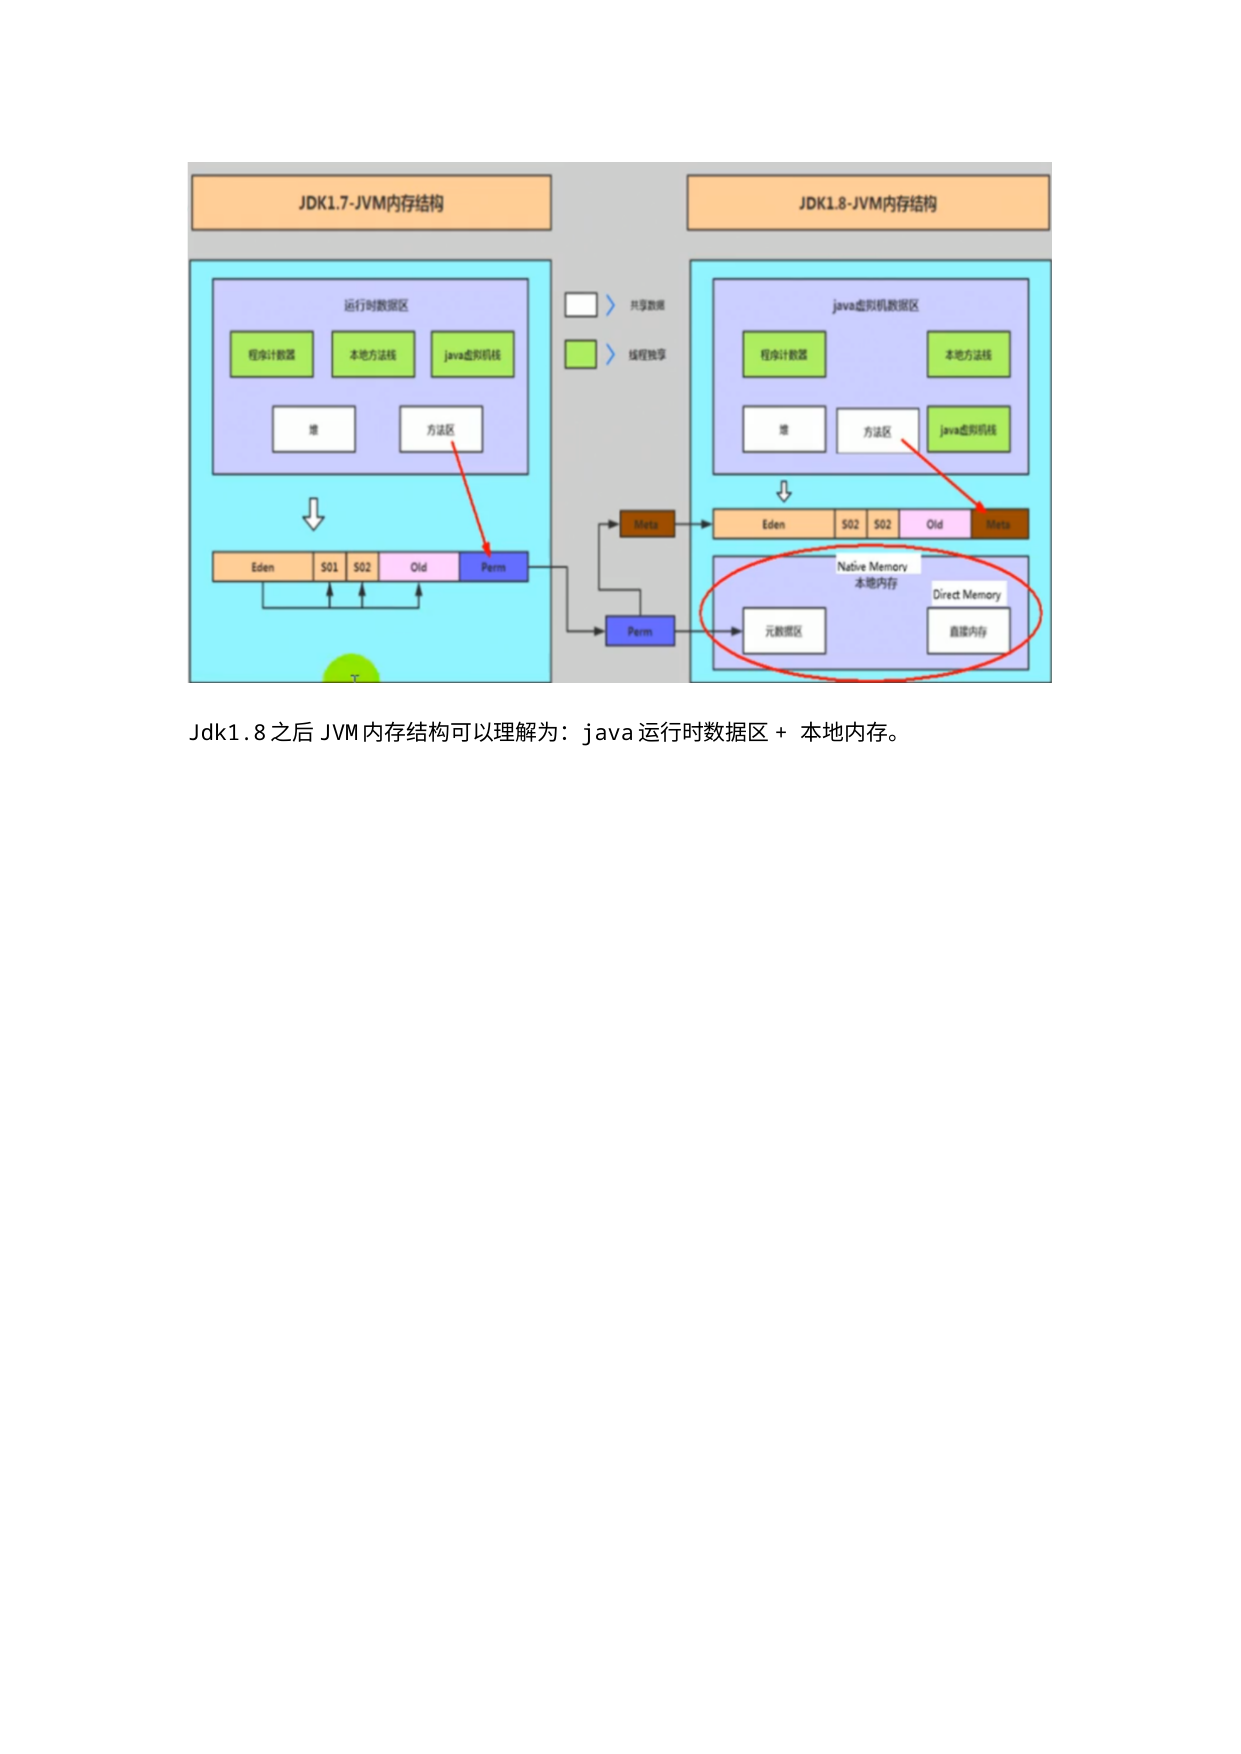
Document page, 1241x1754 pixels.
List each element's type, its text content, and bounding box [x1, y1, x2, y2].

picture [187, 162, 1052, 683]
text Jdk1.8之后JVM内存结构可以理解为：java运行时数据区 + 本地内存。 [187, 714, 1053, 747]
